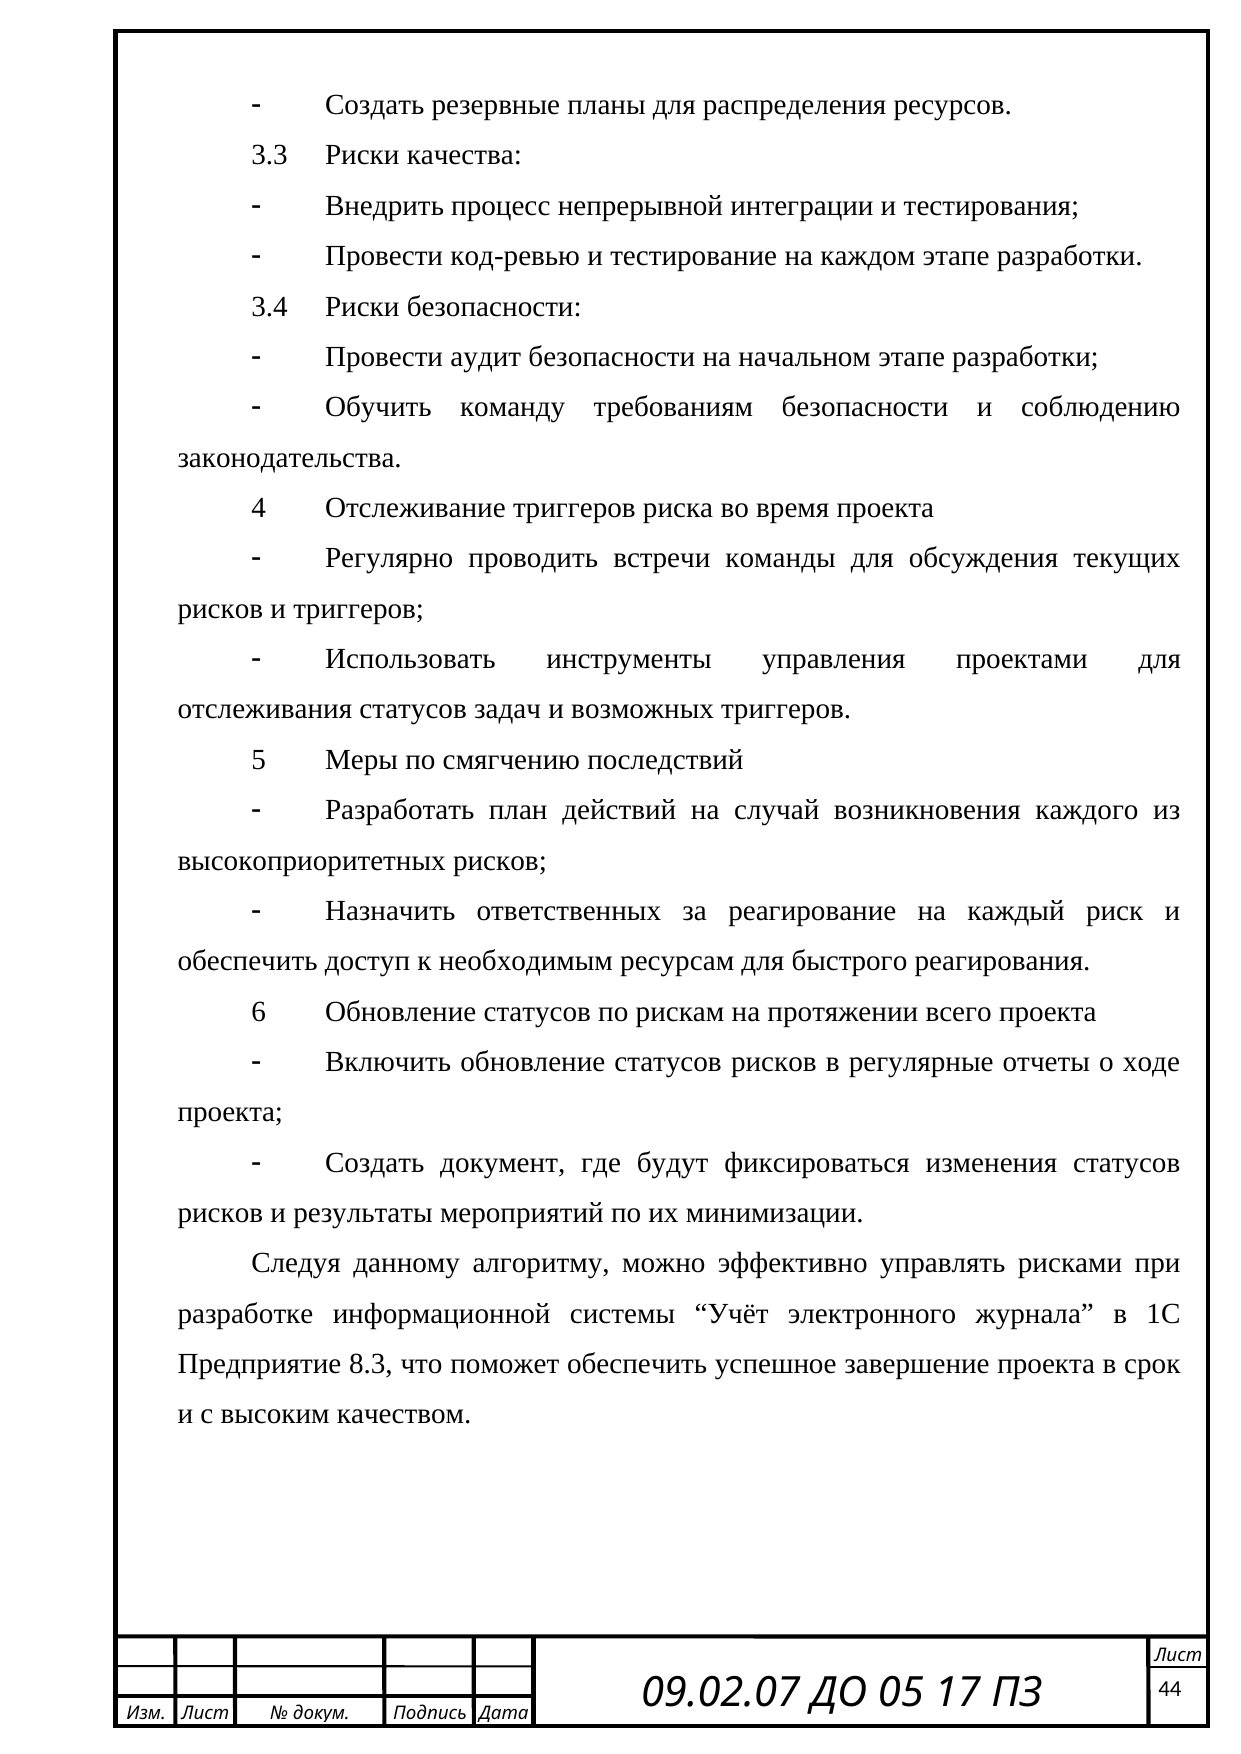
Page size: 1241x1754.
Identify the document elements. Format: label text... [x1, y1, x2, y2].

list Провести код-ревью и тестирование на каждом этапе разработки. [177, 238, 1181, 272]
list Назначить ответственных за реагирование на каждый риск и обеспечить доступ к необходимым ресурсам для быстрого реагирования. [177, 893, 1181, 977]
list Провести аудит безопасности на начальном этапе разработки; [177, 339, 1181, 373]
list Обновление статусов по рискам на протяжении всего проекта [177, 994, 1181, 1027]
list Создать резервные планы для распределения ресурсов. [177, 87, 1181, 121]
list Следуя данному алгоритму, можно эффективно управлять рисками при разработке информационной системы “Учёт электронного журнала” в 1С Предприятие 8.3, что поможет обеспечить успешное завершение проекта в срок и с высоким качеством. [177, 1245, 1181, 1430]
list Внедрить процесс непрерывной интеграции и тестирования; [177, 188, 1181, 221]
list Регулярно проводить встречи команды для обсуждения текущих рисков и триггеров; [177, 540, 1181, 624]
list Создать документ, где будут фиксироваться изменения статусов рисков и результаты мероприятий по их минимизации. [177, 1145, 1181, 1229]
list Отслеживание триггеров риска во время проекта [177, 490, 1181, 524]
list Риски качества: [177, 137, 1181, 171]
list Обучить команду требованиям безопасности и соблюдению законодательства. [177, 389, 1181, 473]
list Риски безопасности: [177, 289, 1181, 322]
list Разработать план действий на случай возникновения каждого из высокоприоритетных рисков; [177, 792, 1181, 876]
list Использовать инструменты управления проектами для отслеживания статусов задач и возможных триггеров. [177, 641, 1181, 725]
list Меры по смягчению последствий [177, 742, 1181, 775]
list Включить обновление статусов рисков в регулярные отчеты о ходе проекта; [177, 1044, 1181, 1128]
